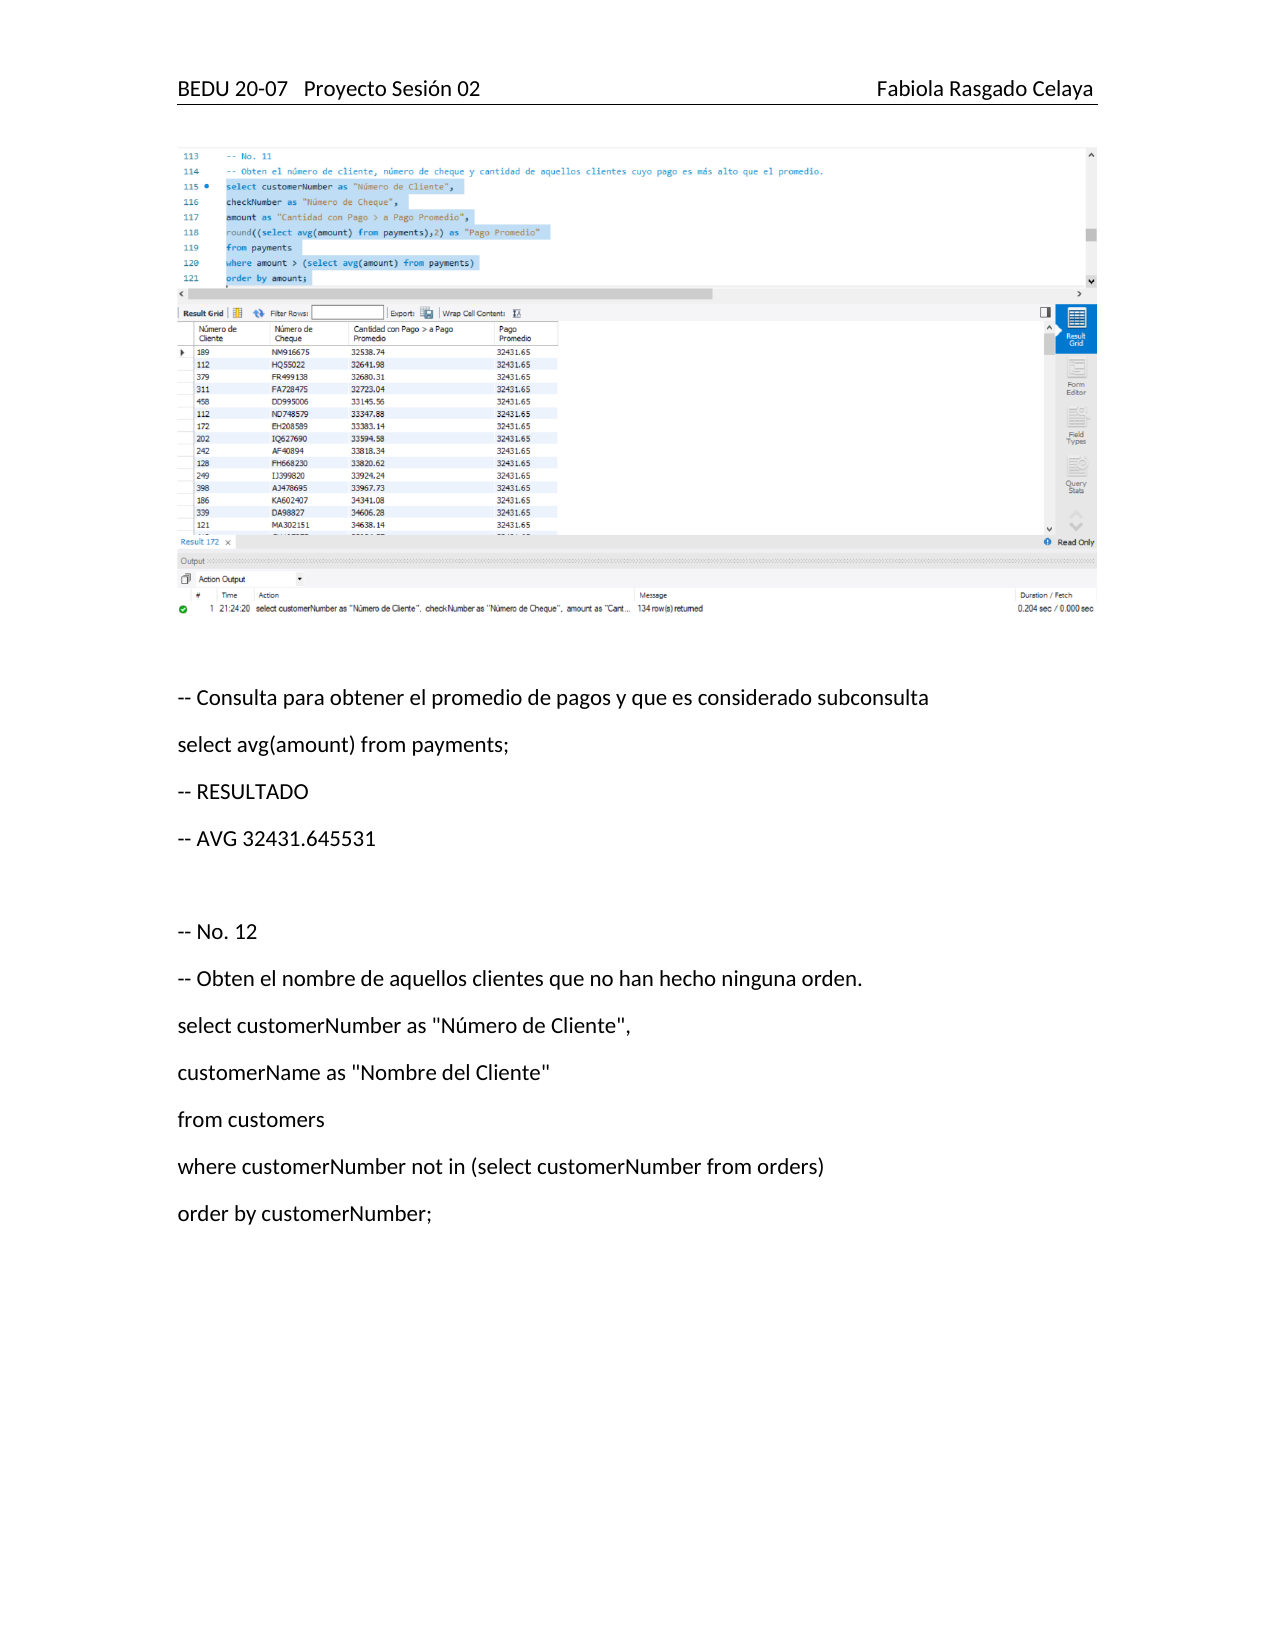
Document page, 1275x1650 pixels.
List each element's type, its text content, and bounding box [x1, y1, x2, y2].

text select avg(amount) from payments; [177, 730, 1098, 758]
text order by customerNumber; [177, 1199, 1098, 1227]
text from customers [177, 1105, 1098, 1133]
text -- No. 12 [177, 917, 1098, 946]
text -- AVG 32431.645531 [177, 824, 1098, 852]
picture [177, 147, 1097, 618]
text -- Consulta para obtener el promedio de pagos y que es considerado subconsulta [177, 683, 1098, 711]
text -- RESULTADO [177, 777, 1098, 805]
text -- Obten el nombre de aquellos clientes que no han hecho ninguna orden. [177, 964, 1098, 992]
text select customerNumber as "Número de Cliente", [177, 1011, 1098, 1039]
text customerName as "Nombre del Cliente" [177, 1058, 1098, 1086]
text where customerNumber not in (select customerNumber from orders) [177, 1152, 1098, 1180]
